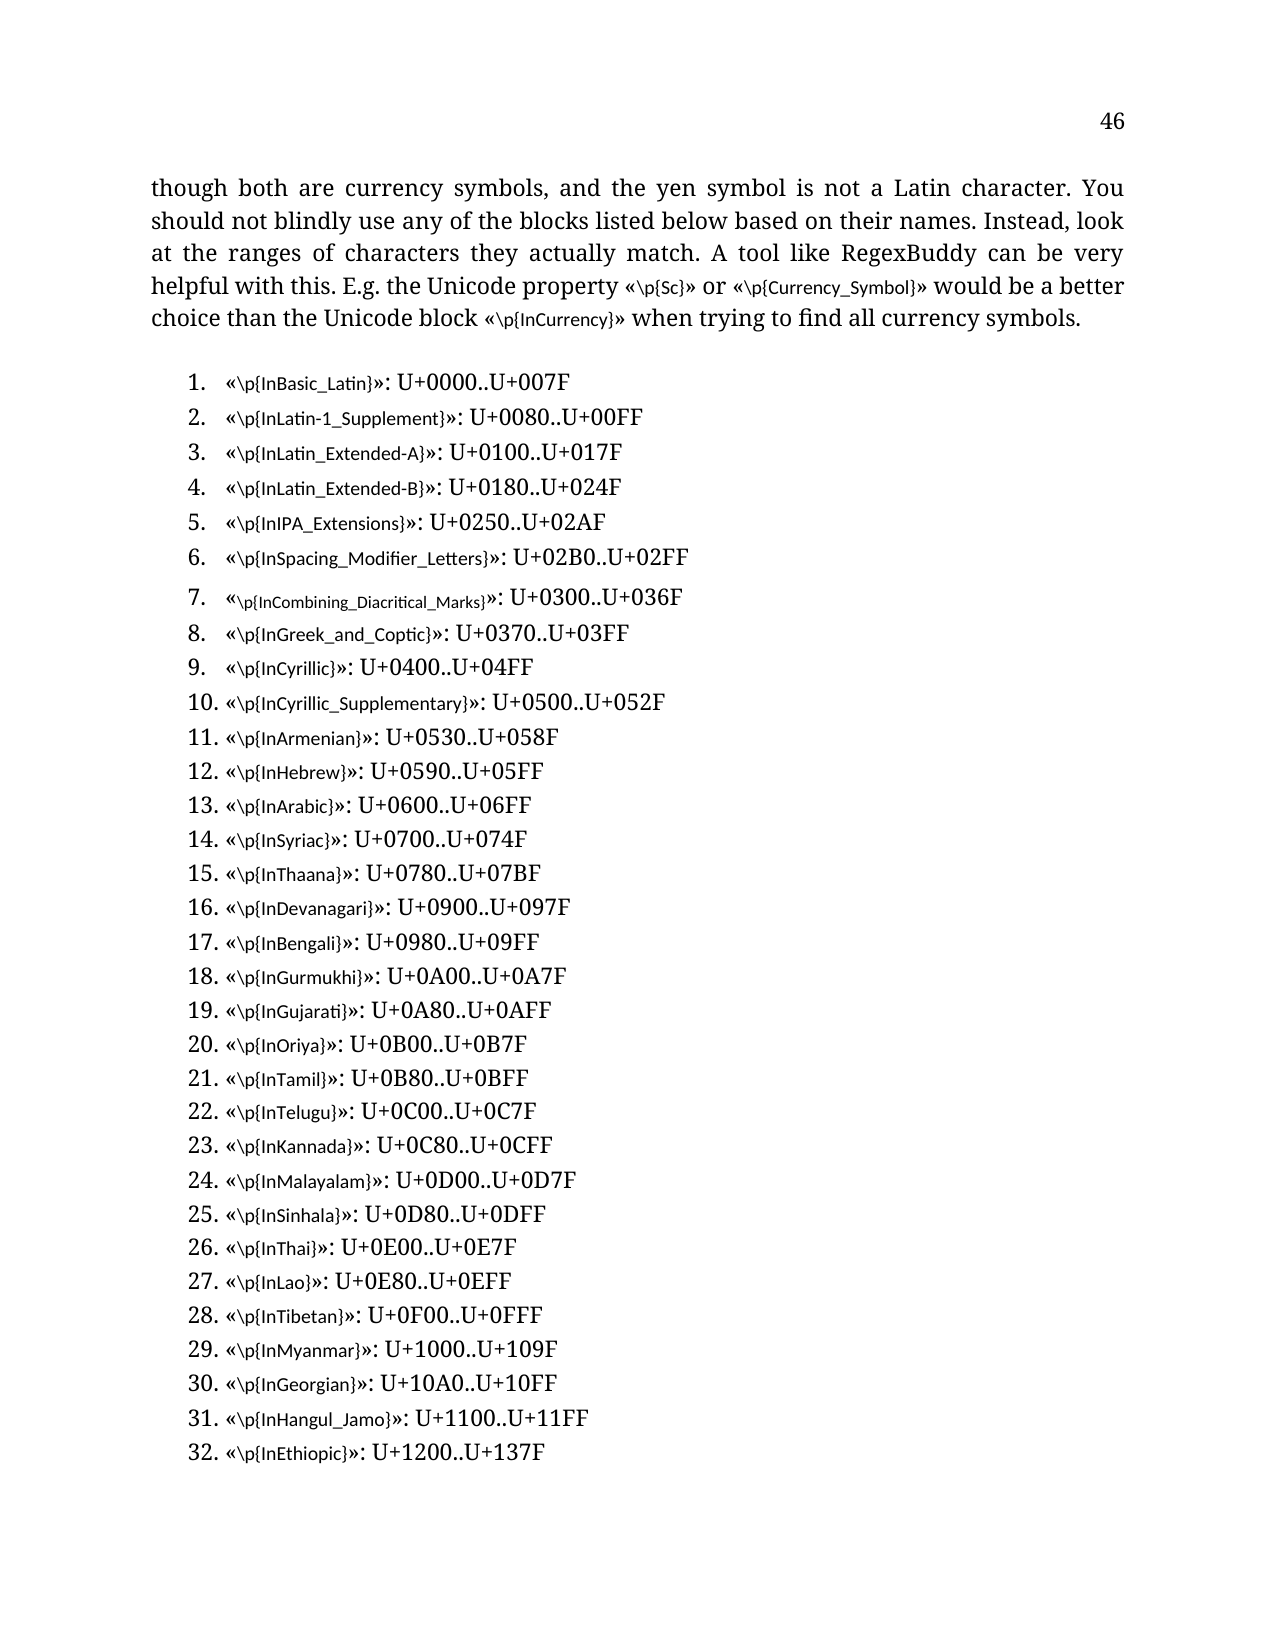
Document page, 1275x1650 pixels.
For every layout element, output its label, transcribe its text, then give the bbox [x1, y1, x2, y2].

list «\p{InKannada}»: U+0C80..U+0CFF [187, 1129, 1125, 1161]
list «\p{InDevanagari}»: U+0900..U+097F [187, 891, 1125, 923]
list «\p{InThaana}»: U+0780..U+07BF [187, 857, 1125, 888]
list «\p{InCyrillic_Supplementary}»: U+0500..U+052F [187, 686, 1125, 717]
list «\p{InSpacing_Modifier_Letters}»: U+02B0..U+02FF [187, 541, 1125, 572]
list «\p{InArabic}»: U+0600..U+06FF [187, 789, 1125, 820]
list «\p{InGujarati}»: U+0A80..U+0AFF [187, 994, 1125, 1025]
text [150, 172, 1125, 333]
list «\p{InGreek_and_Coptic}»: U+0370..U+03FF [187, 616, 1125, 648]
list «\p{InTelugu}»: U+0C00..U+0C7F [187, 1095, 1125, 1127]
list «\p{InLatin-1_Supplement}»: U+0080..U+00FF [187, 401, 1125, 432]
list «\p{InOriya}»: U+0B00..U+0B7F [187, 1028, 1125, 1059]
list «\p{InGeorgian}»: U+10A0..U+10FF [187, 1367, 1125, 1398]
list «\p{InHangul_Jamo}»: U+1100..U+11FF [187, 1401, 1125, 1433]
list «\p{InTamil}»: U+0B80..U+0BFF [187, 1061, 1125, 1093]
list «\p{InSinhala}»: U+0D80..U+0DFF [187, 1198, 1125, 1229]
list «\p{InCombining_Diacritical_Marks}»: U+0300..U+036F [187, 576, 1125, 613]
list «\p{InBengali}»: U+0980..U+09FF [187, 926, 1125, 957]
list «\p{InMalayalam}»: U+0D00..U+0D7F [187, 1163, 1125, 1195]
list «\p{InSyriac}»: U+0700..U+074F [187, 823, 1125, 854]
list «\p{InHebrew}»: U+0590..U+05FF [187, 755, 1125, 786]
list «\p{InLao}»: U+0E80..U+0EFF [187, 1265, 1125, 1296]
list «\p{InTibetan}»: U+0F00..U+0FFF [187, 1299, 1125, 1330]
list «\p{InGurmukhi}»: U+0A00..U+0A7F [187, 959, 1125, 991]
list «\p{InBasic_Latin}»: U+0000..U+007F [187, 366, 1125, 397]
list «\p{InThai}»: U+0E00..U+0E7F [187, 1231, 1125, 1262]
list «\p{InLatin_Extended-B}»: U+0180..U+024F [187, 471, 1125, 502]
list «\p{InIPA_Extensions}»: U+0250..U+02AF [187, 506, 1125, 537]
list «\p{InMyanmar}»: U+1000..U+109F [187, 1333, 1125, 1364]
list «\p{InEthiopic}»: U+1200..U+137F [187, 1436, 1125, 1467]
list «\p{InArmenian}»: U+0530..U+058F [187, 721, 1125, 752]
list «\p{InLatin_Extended-A}»: U+0100..U+017F [187, 436, 1125, 467]
list «\p{InCyrillic}»: U+0400..U+04FF [187, 651, 1125, 682]
